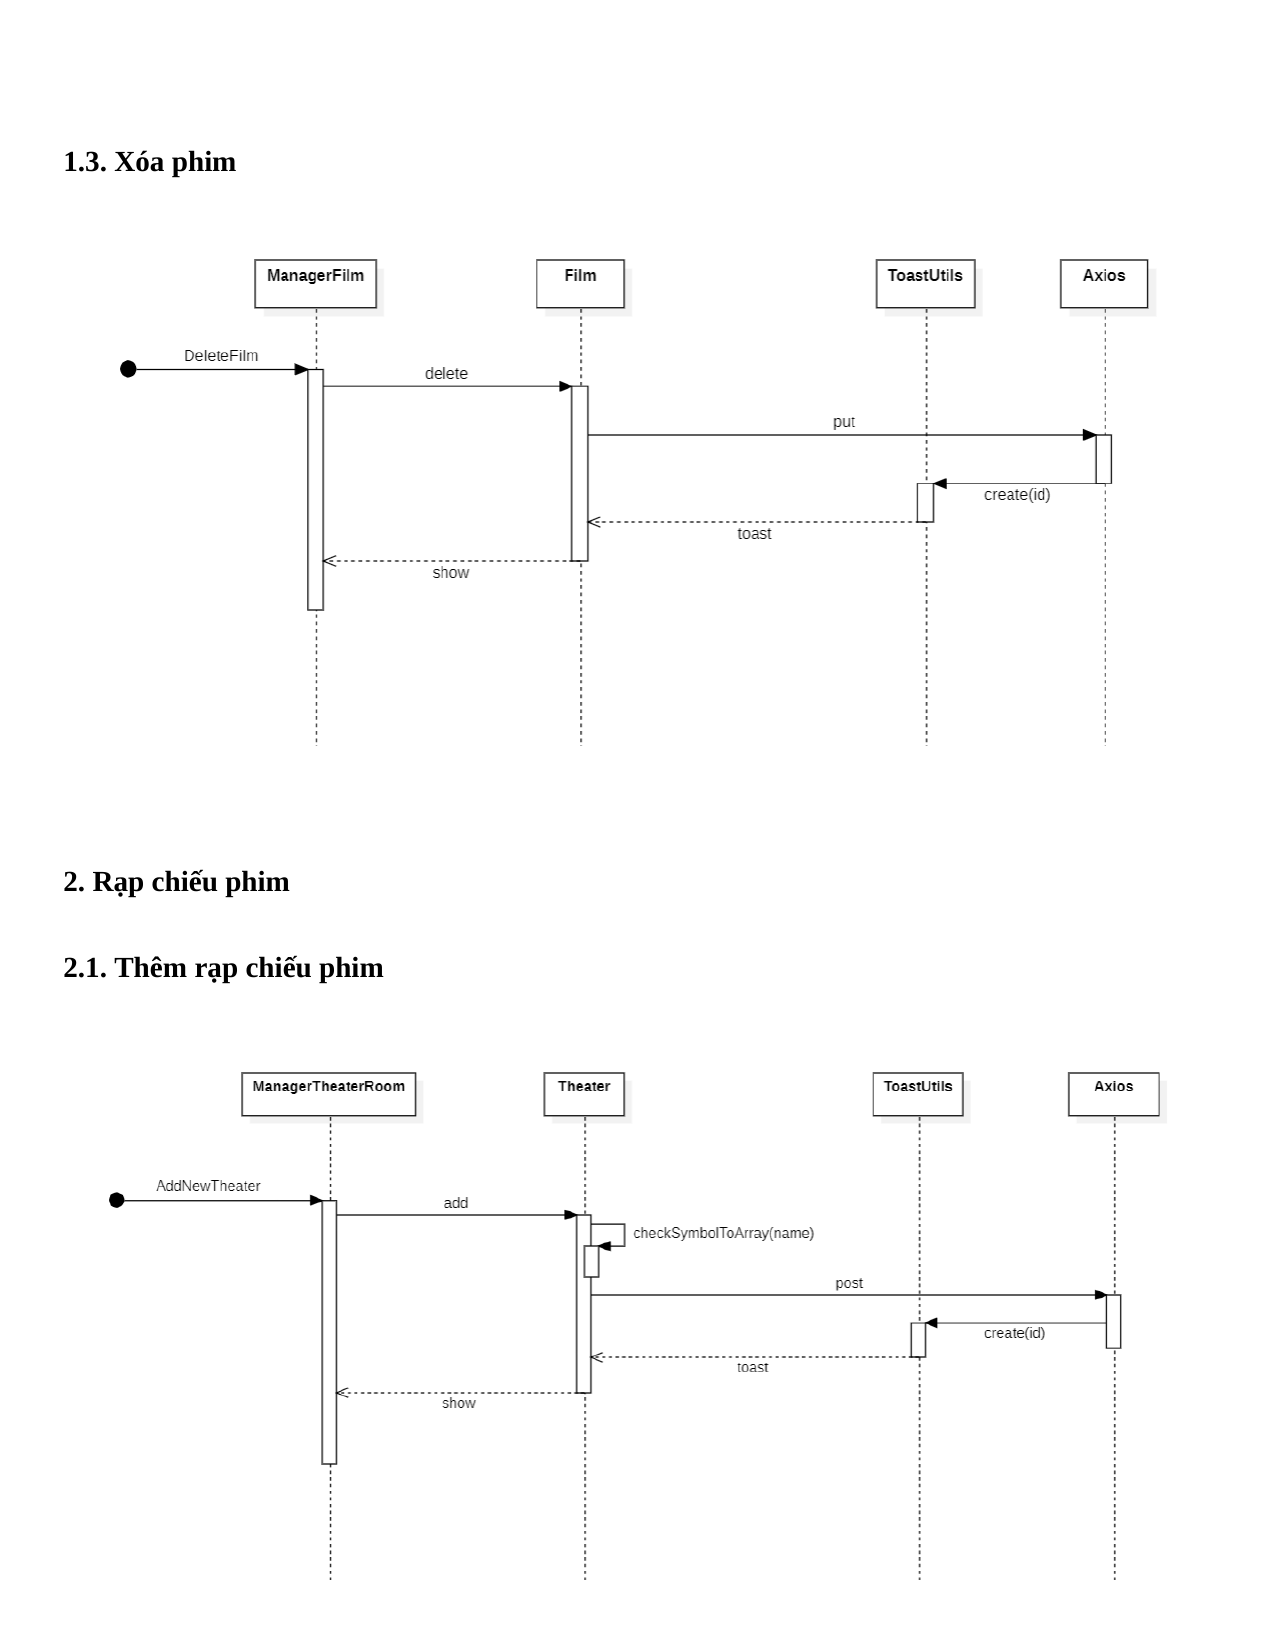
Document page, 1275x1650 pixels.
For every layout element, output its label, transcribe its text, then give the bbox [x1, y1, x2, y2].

subtitle Xóa phim [63, 144, 1231, 177]
picture [63, 1034, 1230, 1580]
picture [63, 221, 1232, 746]
subtitle Thêm rạp chiếu phim [63, 950, 1231, 984]
subtitle Rạp chiếu phim [63, 864, 1231, 898]
